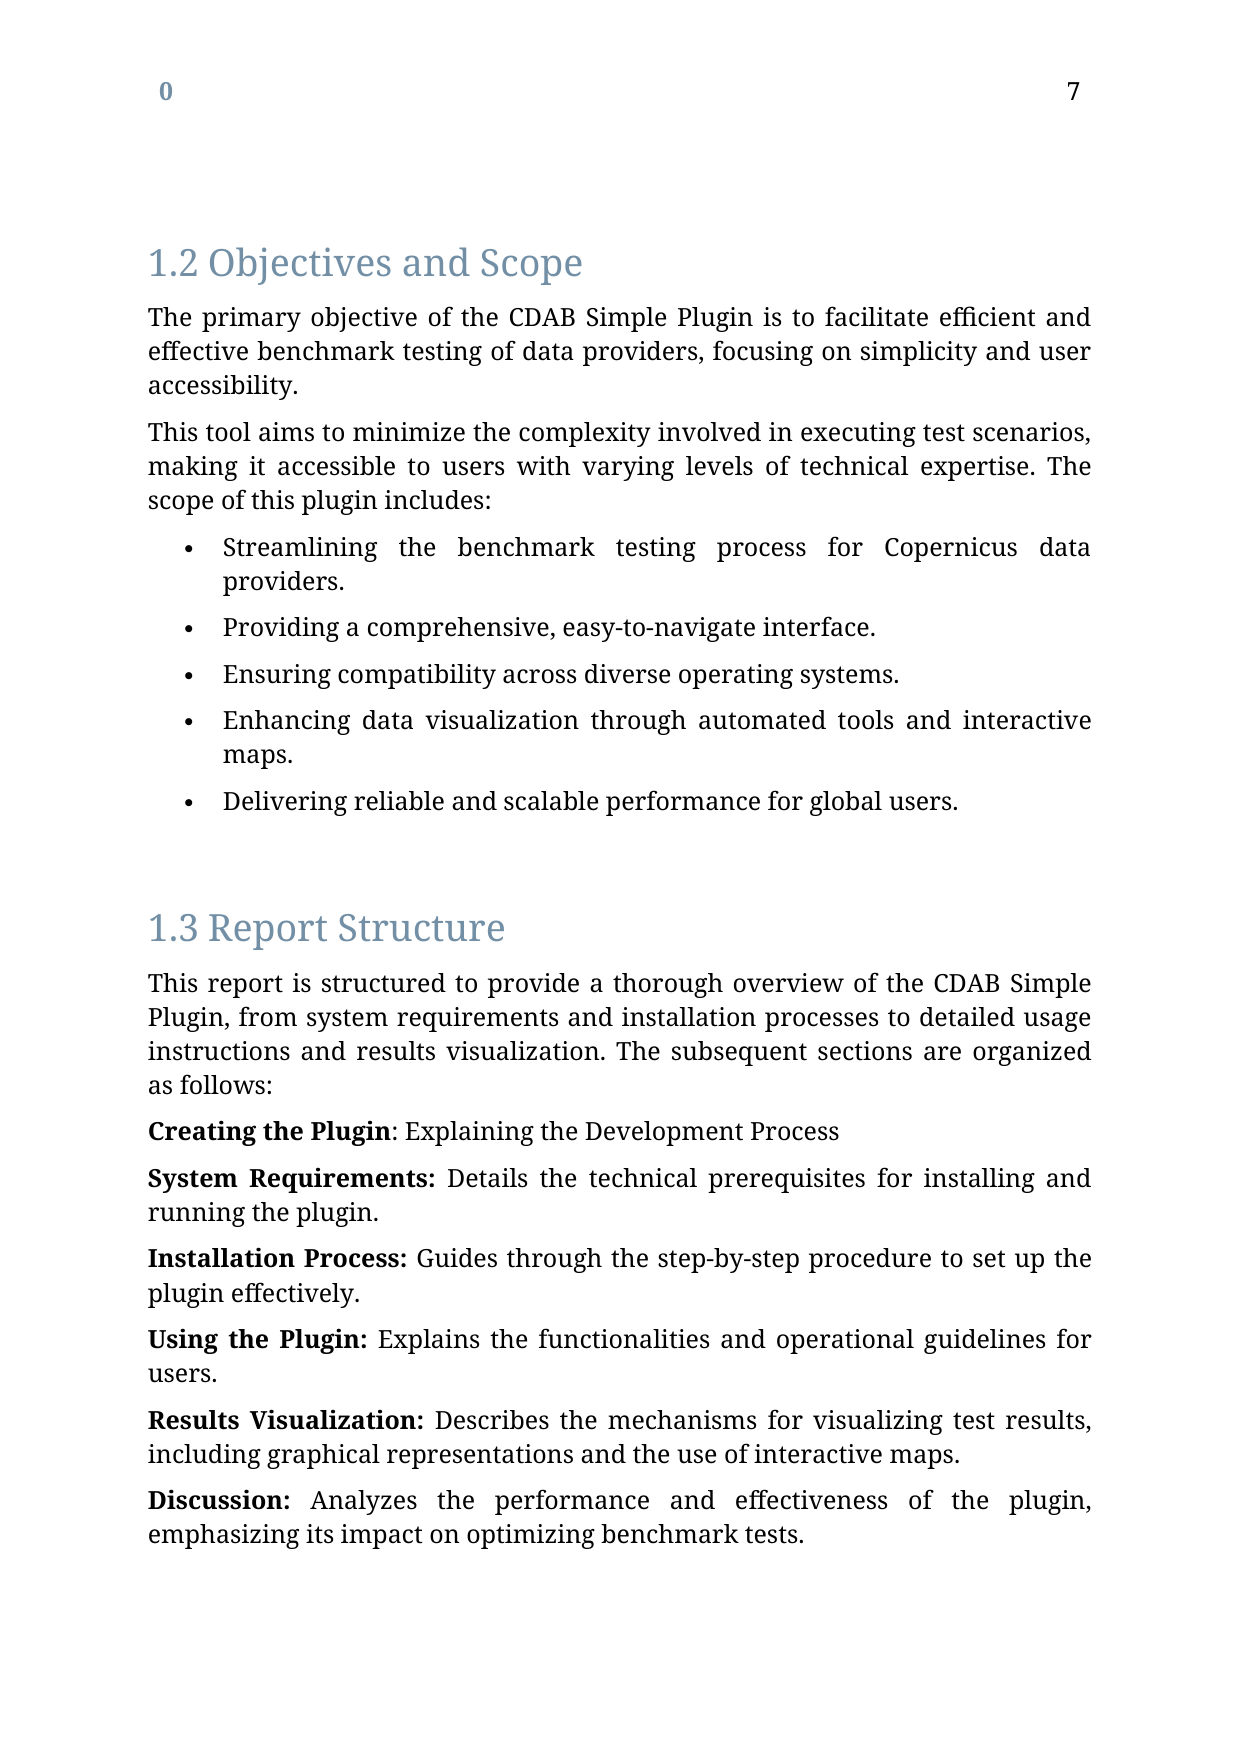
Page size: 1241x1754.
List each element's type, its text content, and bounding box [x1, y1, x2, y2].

text Using the Plugin: Explains the functionalities and operational guidelines for users. [148, 1322, 1092, 1390]
text This report is structured to provide a thorough overview of the CDAB Simple Plugin, from system requirements and installation processes to detailed usage instructions and results visualization. The subsequent sections are organized as follows: [148, 965, 1092, 1101]
text This tool aims to minimize the complexity involved in executing test scenarios, making it accessible to users with varying levels of technical expertise. The scope of this plugin includes: [148, 414, 1092, 517]
text The primary objective of the CDAB Simple Plugin is to facilitate efficient and effective benchmark testing of data providers, focusing on simplicity and user accessibility. [148, 300, 1092, 402]
list Providing a comprehensive, easy-to-navigate interface. [185, 610, 1092, 644]
list Delivering reliable and scalable performance for global users. [185, 783, 1092, 818]
subtitle Report Structure [148, 902, 1092, 953]
text System Requirements: Details the technical prerequisites for installing and running the plugin. [148, 1161, 1092, 1229]
text Results Visualization: Describes the mechanisms for visualizing test results, including graphical representations and the use of interactive maps. [148, 1402, 1092, 1471]
list Enhancing data visualization through automated tools and interactive maps. [185, 703, 1092, 771]
text Discussion: Analyzes the performance and effectiveness of the plugin, emphasizing its impact on optimizing benchmark tests. [148, 1483, 1092, 1551]
subtitle Objectives and Scope [148, 236, 1092, 287]
list Streamlining the benchmark testing process for Copernicus data providers. [185, 529, 1092, 597]
list Ensuring compatibility across diverse operating systems. [185, 656, 1092, 690]
text Installation Process: Guides through the step-by-step procedure to set up the plugin effectively. [148, 1241, 1092, 1309]
text Creating the Plugin: Explaining the Development Process [148, 1114, 1092, 1148]
